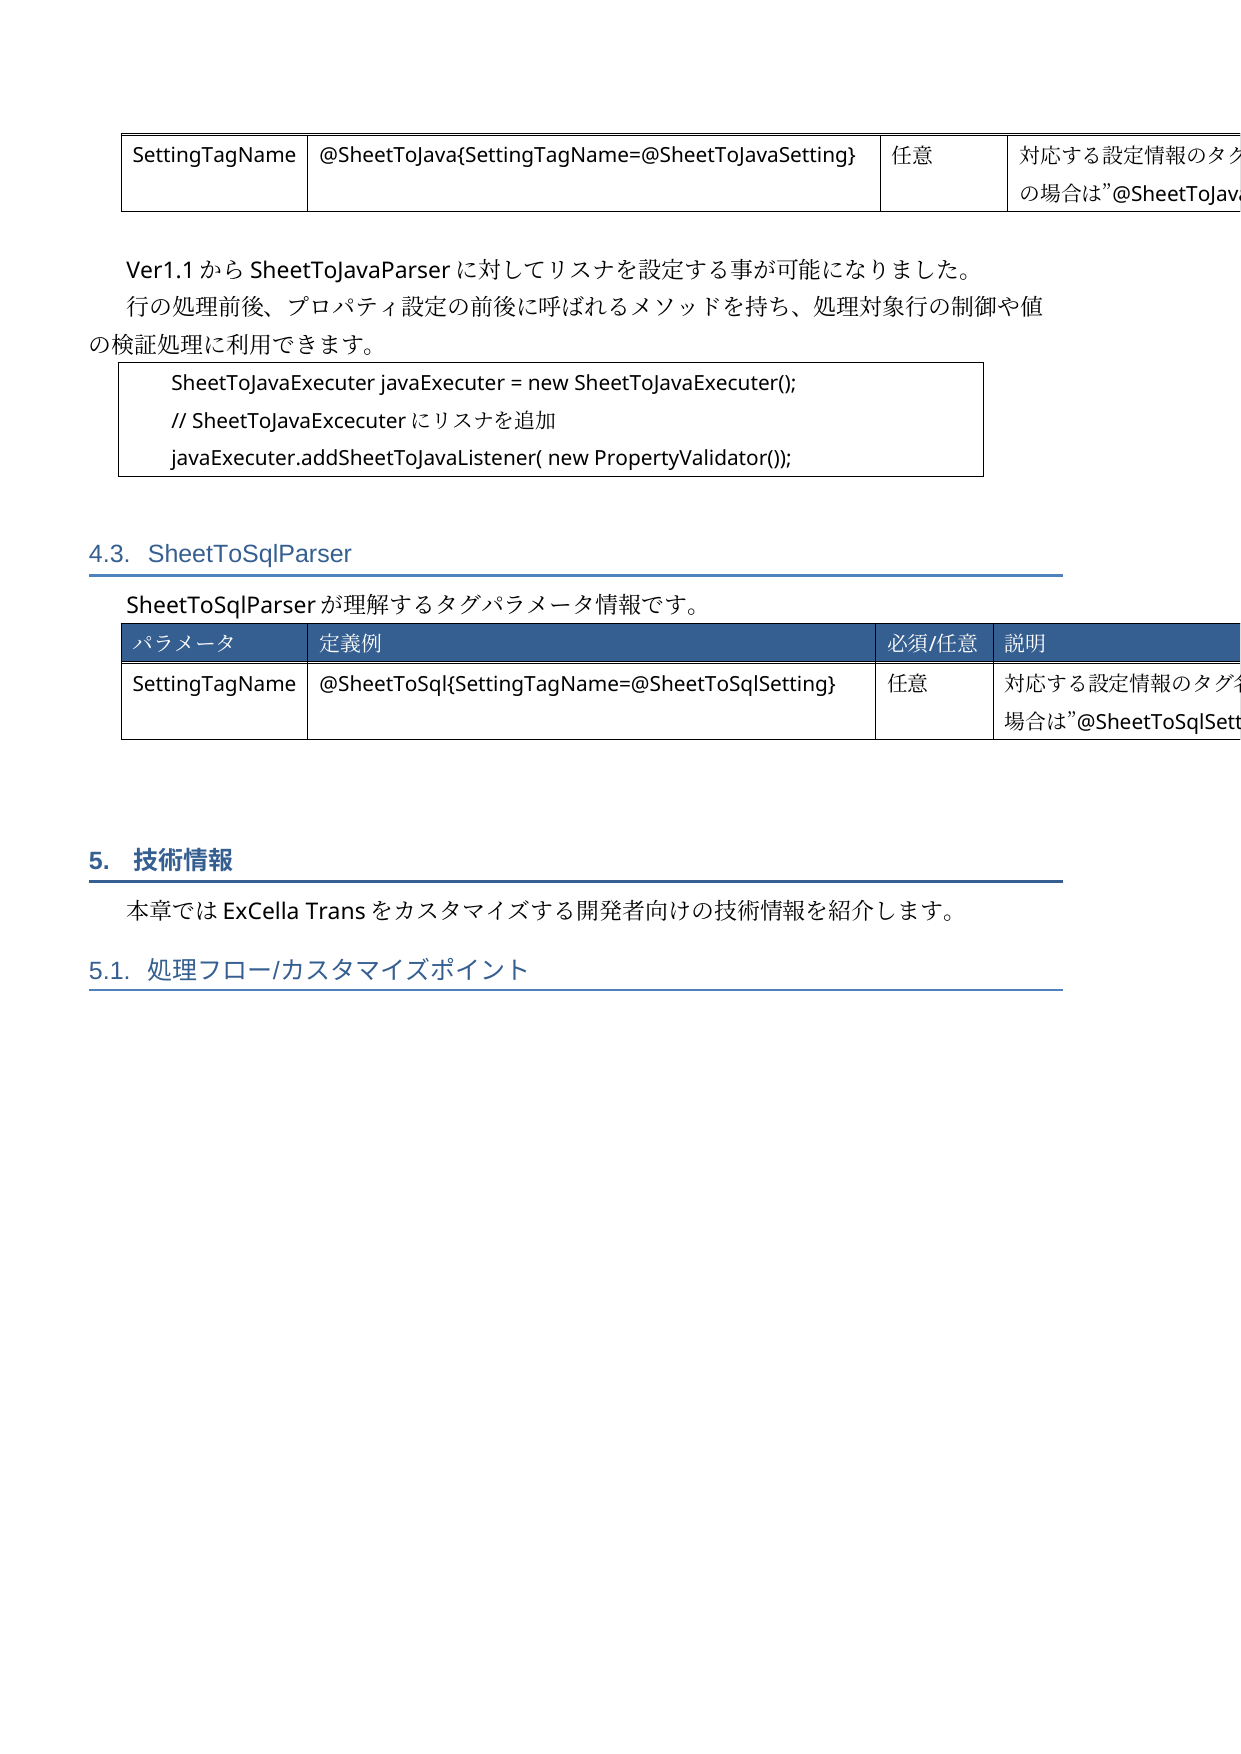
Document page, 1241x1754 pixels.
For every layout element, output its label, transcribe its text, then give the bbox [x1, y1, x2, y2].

subtitle 技術情報 [89, 840, 1063, 880]
table_cell @SheetToSql{SettingTagName=@SheetToSqlSetting} [308, 664, 875, 739]
subtitle SheetToSqlParser [89, 535, 1063, 574]
table_cell 任意 [876, 664, 993, 739]
table_header 必須/任意 [876, 624, 993, 661]
text SheetToSqlParserが理解するタグパラメータ情報です。 [89, 585, 1063, 622]
table_cell @SheetToJava{SettingTagName=@SheetToJavaSetting} [308, 136, 880, 211]
table_header SheetToJavaExecuter javaExecuter = new SheetToJavaExecuter(); // SheetToJavaExcecuterにリスナを追加 javaExecuter.addSheetToJavaListener( new PropertyValidator()); [119, 363, 983, 476]
table_cell 対応する設定情報のタグ名称。未指定の場合は”@SheetToSqlSetting” [994, 664, 1240, 739]
text 本章ではExCella Transをカスタマイズする開発者向けの技術情報を紹介します。 [89, 891, 1063, 929]
table_cell 任意 [881, 136, 1007, 211]
table_cell SettingTagName [122, 664, 307, 739]
table_cell 対応する設定情報のタグ名称。未指定の場合は”@SheetToJavaSetting” [1008, 136, 1240, 211]
table_header 説明 [994, 624, 1240, 661]
table_header パラメータ [122, 624, 307, 661]
subtitle 処理フロー/カスタマイズポイント [89, 949, 1063, 989]
text Ver1.1からSheetToJavaParserに対してリスナを設定する事が可能になりました。 [89, 249, 1063, 287]
text 行の処理前後、プロパティ設定の前後に呼ばれるメソッドを持ち、処理対象行の制御や値の検証処理に利用できます。 [89, 287, 1063, 362]
table_cell SettingTagName [122, 136, 307, 211]
table_header 定義例 [308, 624, 875, 661]
